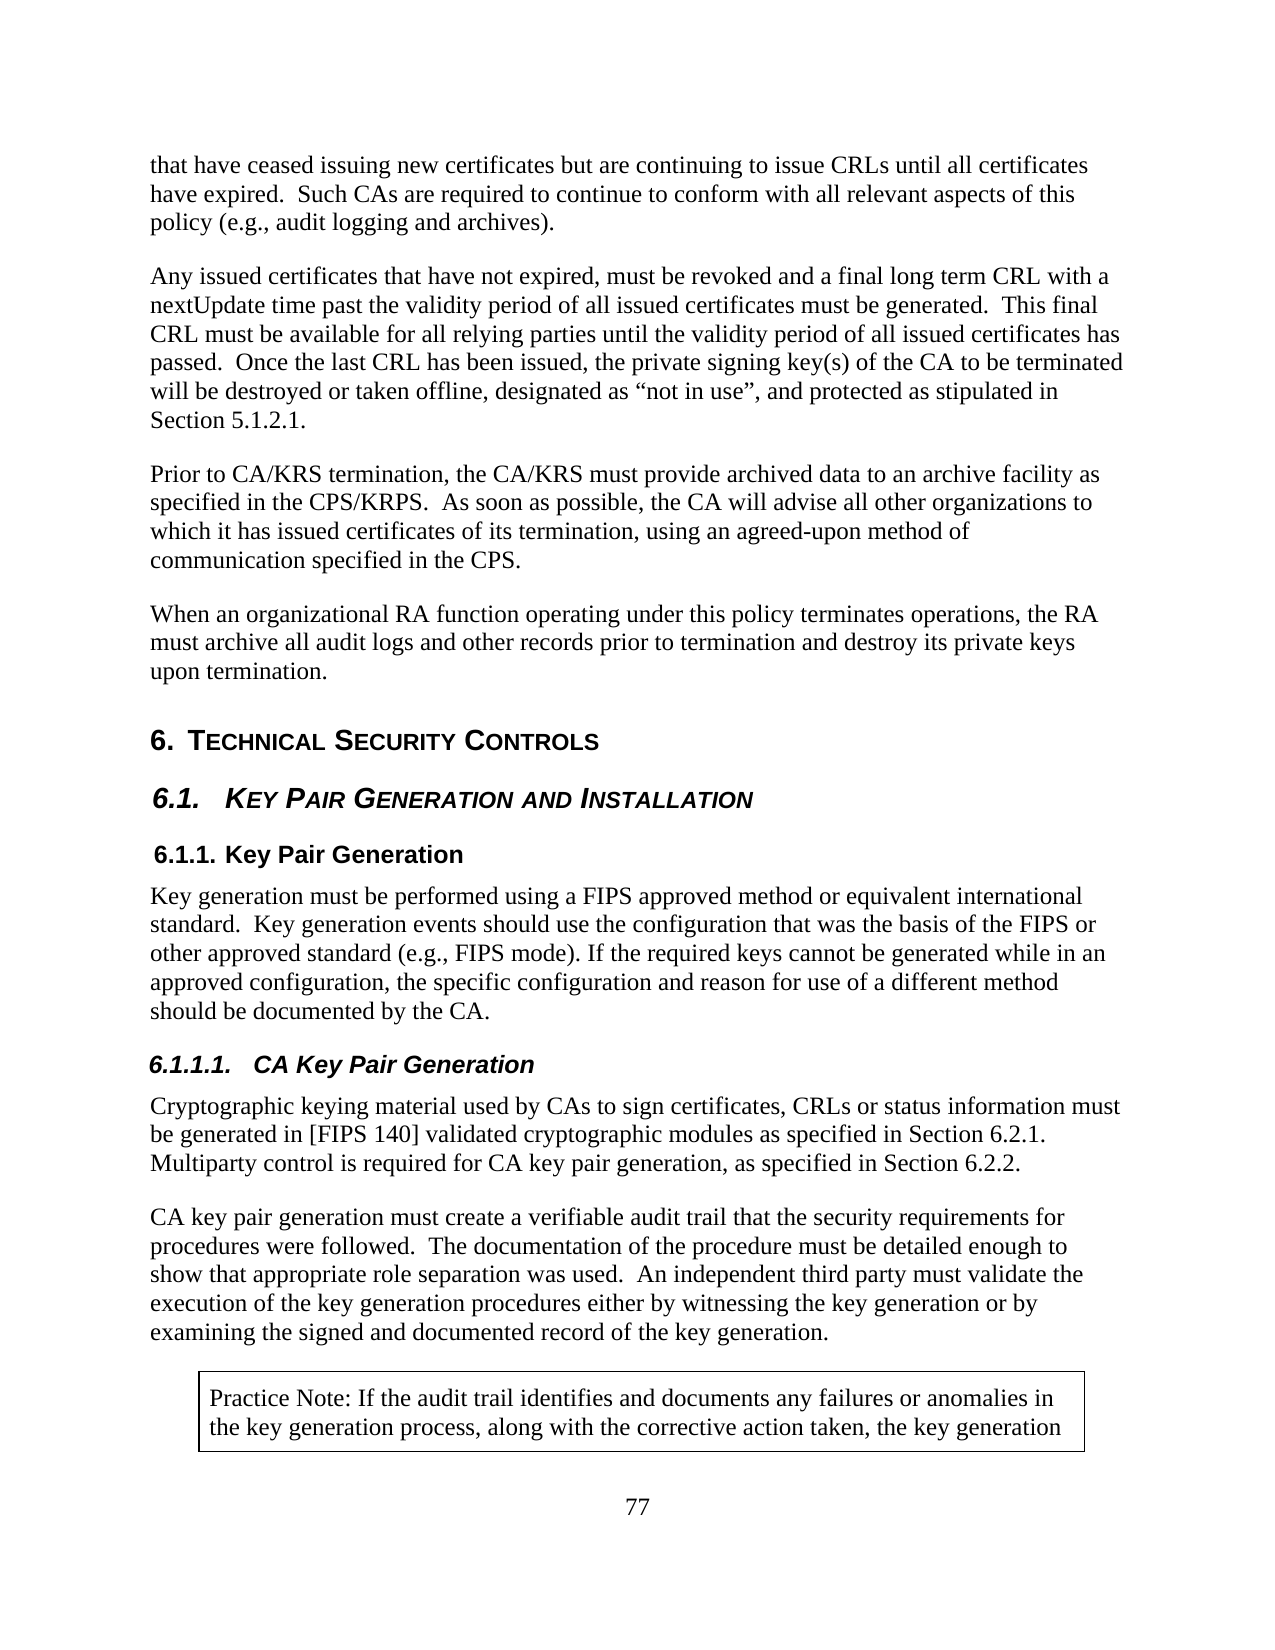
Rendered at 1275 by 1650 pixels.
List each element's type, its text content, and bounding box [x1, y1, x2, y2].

subtitle Key Pair Generation and Installation [152, 781, 1125, 814]
text Prior to CA/KRS termination, the CA/KRS must provide archived data to an archive facility as specified in the CPS/KRPS. As soon as possible, the CA will advise all other organizations to which it has issued certificates of its termination, using an agreed-upon method of communication specified in the CPS. [150, 459, 1125, 574]
text Key generation must be performed using a FIPS approved method or equivalent international standard. Key generation events should use the configuration that was the basis of the FIPS or other approved standard (e.g., FIPS mode). If the required keys cannot be generated while in an approved configuration, the specific configuration and reason for use of a different method should be documented by the CA. [150, 881, 1125, 1024]
subtitle CA Key Pair Generation [148, 1049, 1125, 1078]
text Cryptographic keying material used by CAs to sign certificates, CRLs or status information must be generated in [FIPS 140] validated cryptographic modules as specified in Section 6.2.1. Multiparty control is required for CA key pair generation, as specified in Section 6.2.2. [150, 1091, 1125, 1177]
subtitle Technical Security Controls [150, 722, 1125, 756]
text CA key pair generation must create a verifiable audit trail that the security requirements for procedures were followed. The documentation of the procedure must be detailed enough to show that appropriate role separation was used. An independent third party must validate the execution of the key generation procedures either by witnessing the key generation or by examining the signed and documented record of the key generation. [150, 1202, 1125, 1346]
subtitle Key Pair Generation [154, 839, 1125, 868]
text When an organizational RA function operating under this policy terminates operations, the RA must archive all audit logs and other records prior to termination and destroy its private keys upon termination. [150, 599, 1125, 685]
